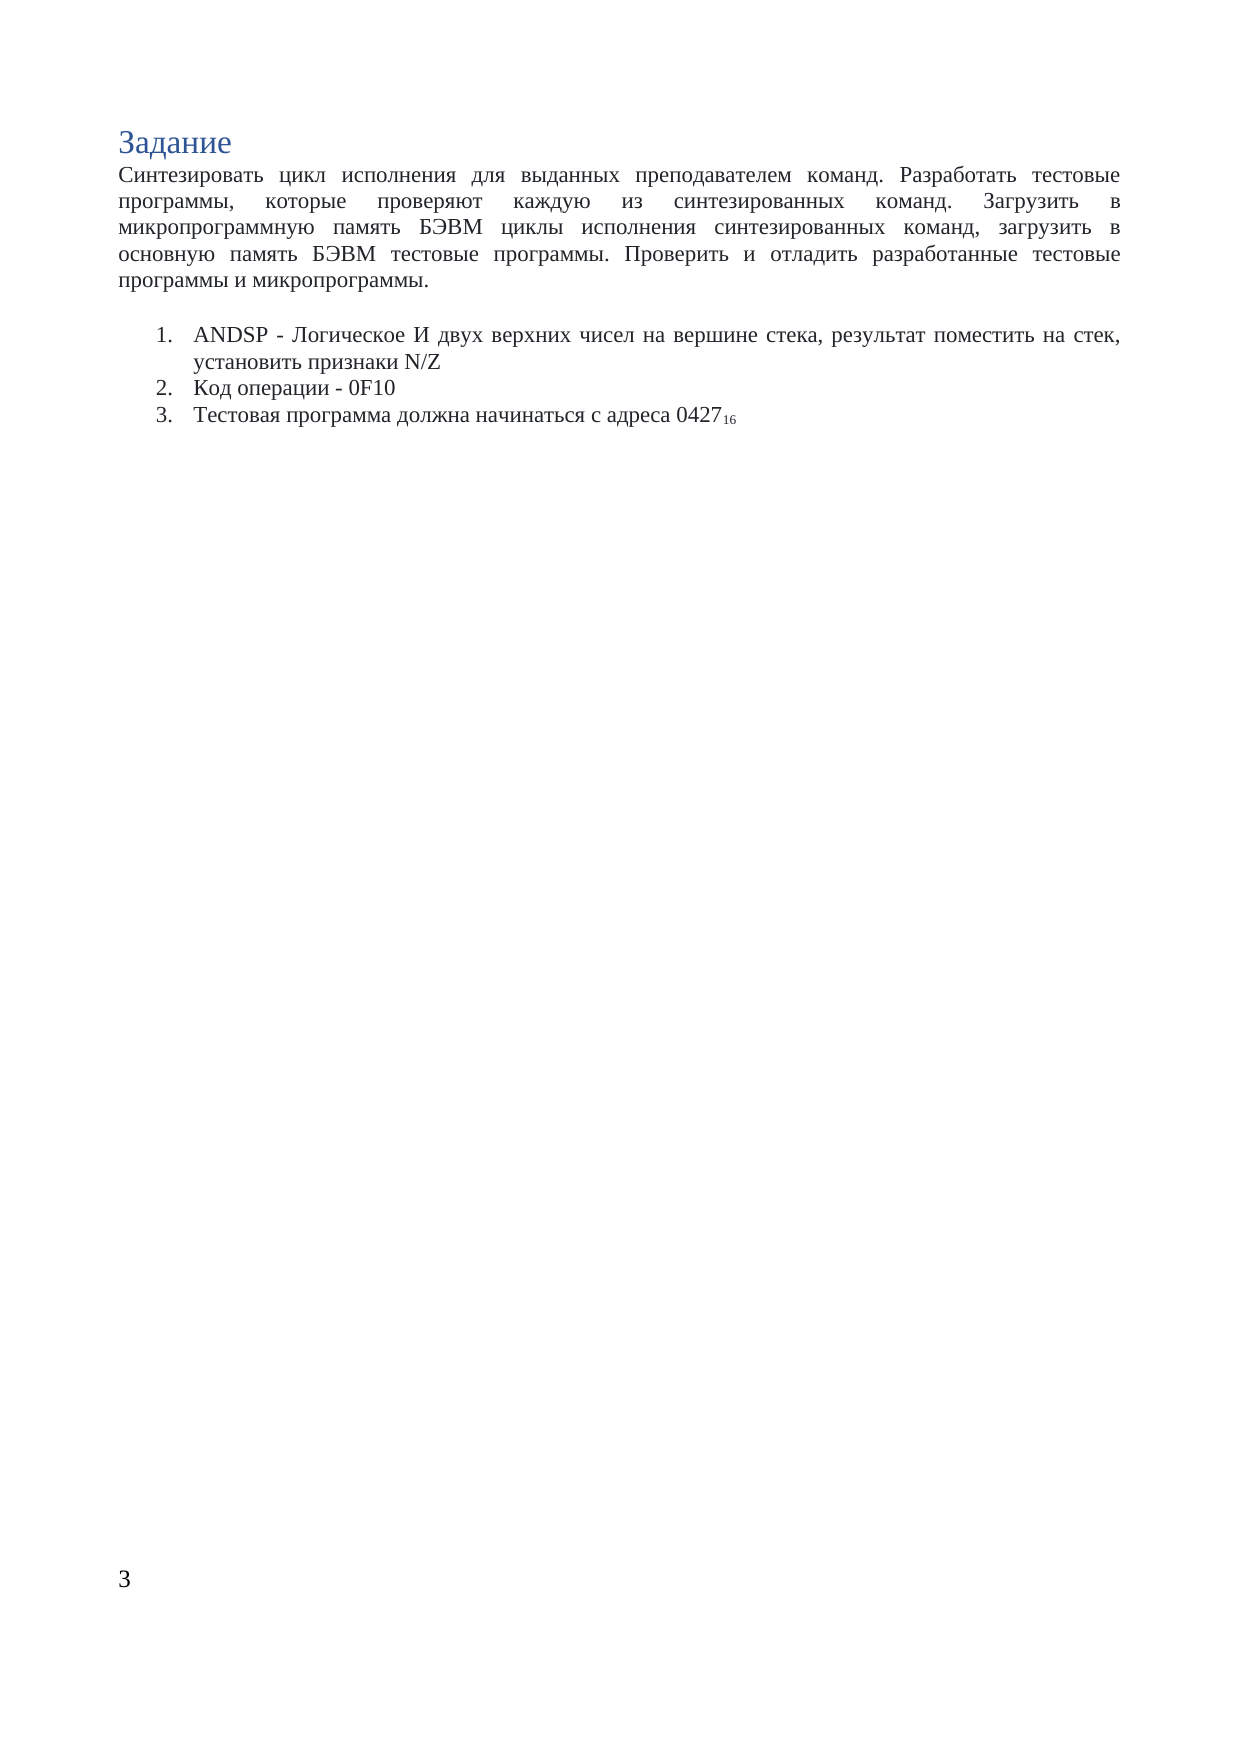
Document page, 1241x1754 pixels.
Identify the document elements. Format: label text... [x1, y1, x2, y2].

list Код операции - 0F10 [156, 374, 1122, 401]
text Синтезировать цикл исполнения для выданных преподавателем команд. Разработать тестовые программы, которые проверяют каждую из синтезированных команд. Загрузить в микропрограммную память БЭВМ циклы исполнения синтезированных команд, загрузить в основную память БЭВМ тестовые программы. Проверить и отладить разработанные тестовые программы и микропрограммы. [118, 161, 1122, 292]
subtitle Задание [118, 122, 1122, 161]
list ANDSP - Логическое И двух верхних чисел на вершине стека, результат поместить на стек, установить признаки N/Z [156, 322, 1122, 374]
list Тестовая программа должна начинаться с адреса 042716 [156, 401, 1122, 427]
